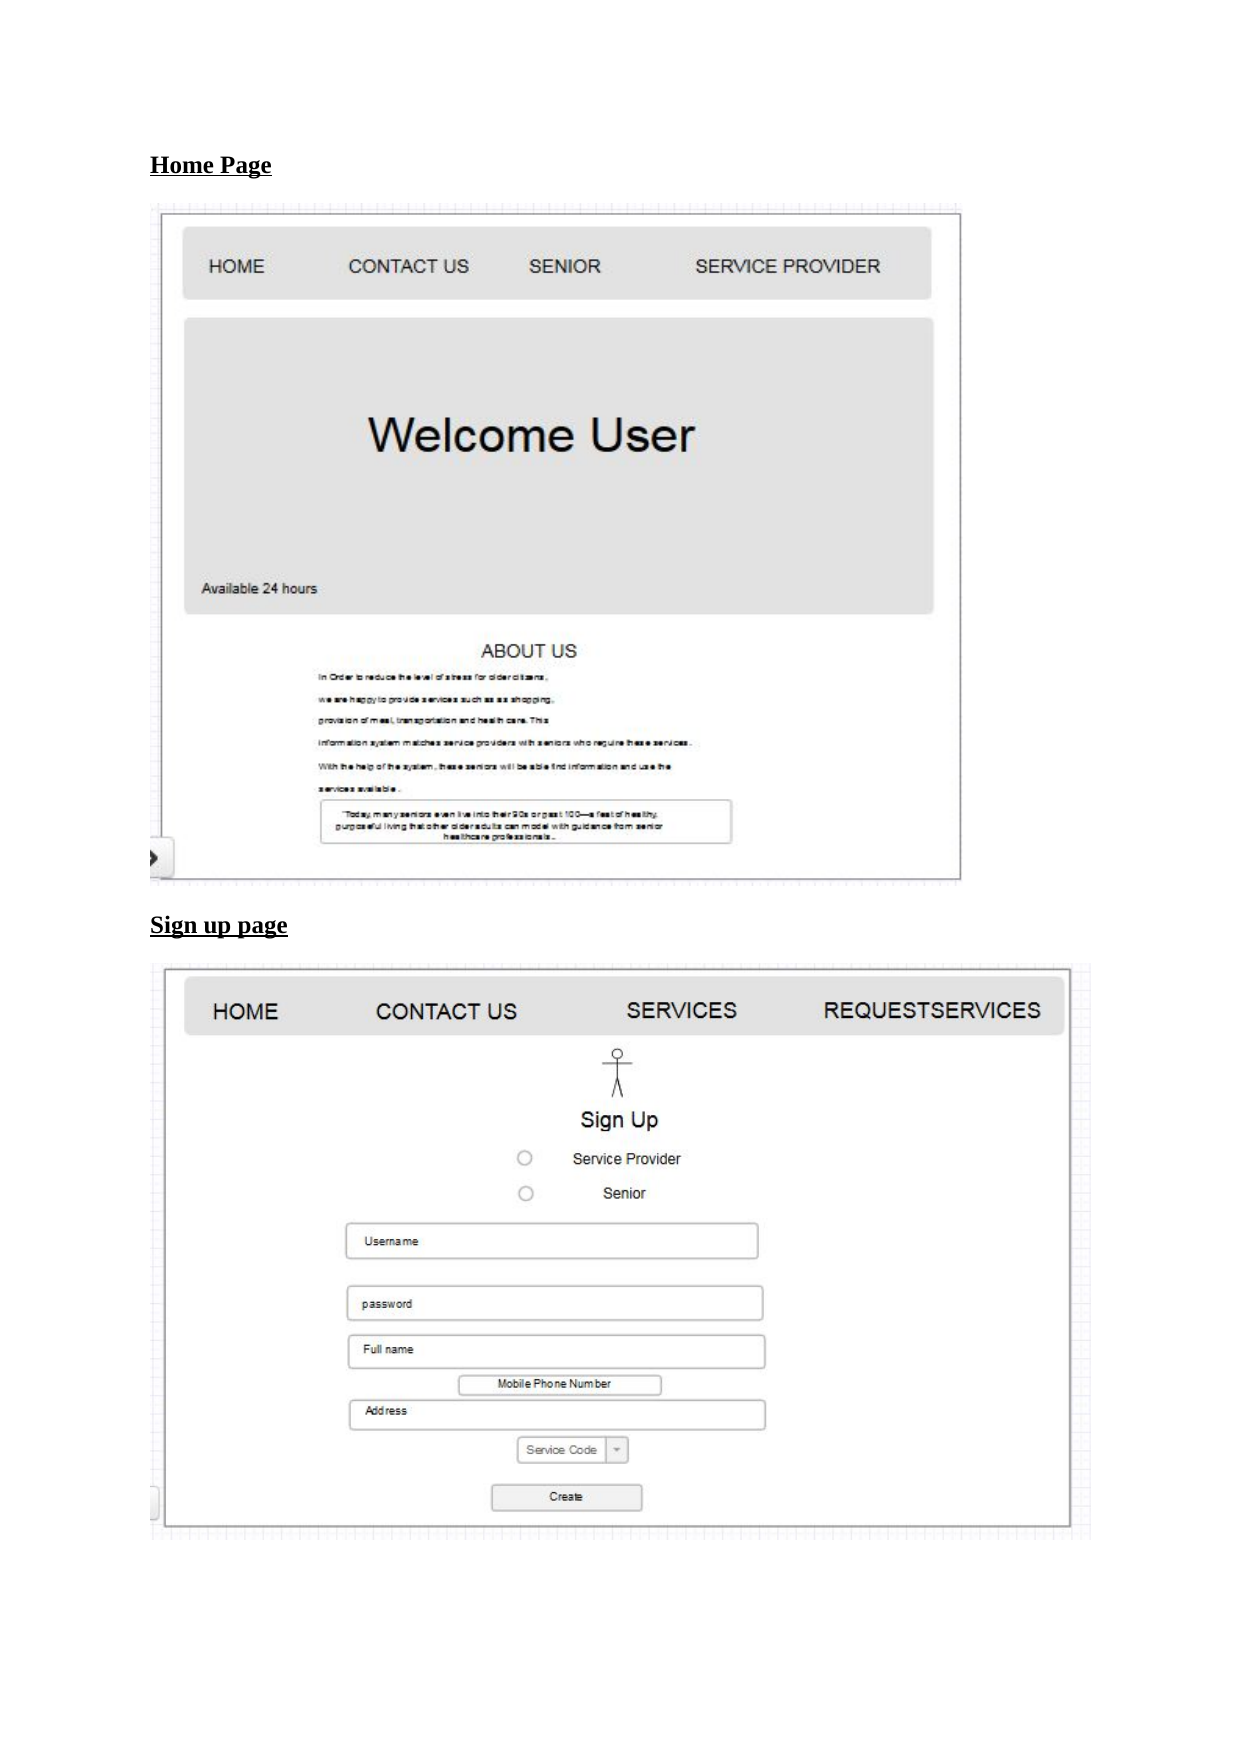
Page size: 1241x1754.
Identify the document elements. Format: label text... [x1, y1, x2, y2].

picture [150, 203, 963, 886]
picture [150, 963, 1091, 1540]
text Home Page [150, 150, 1090, 179]
text Sign up page [150, 910, 1090, 939]
